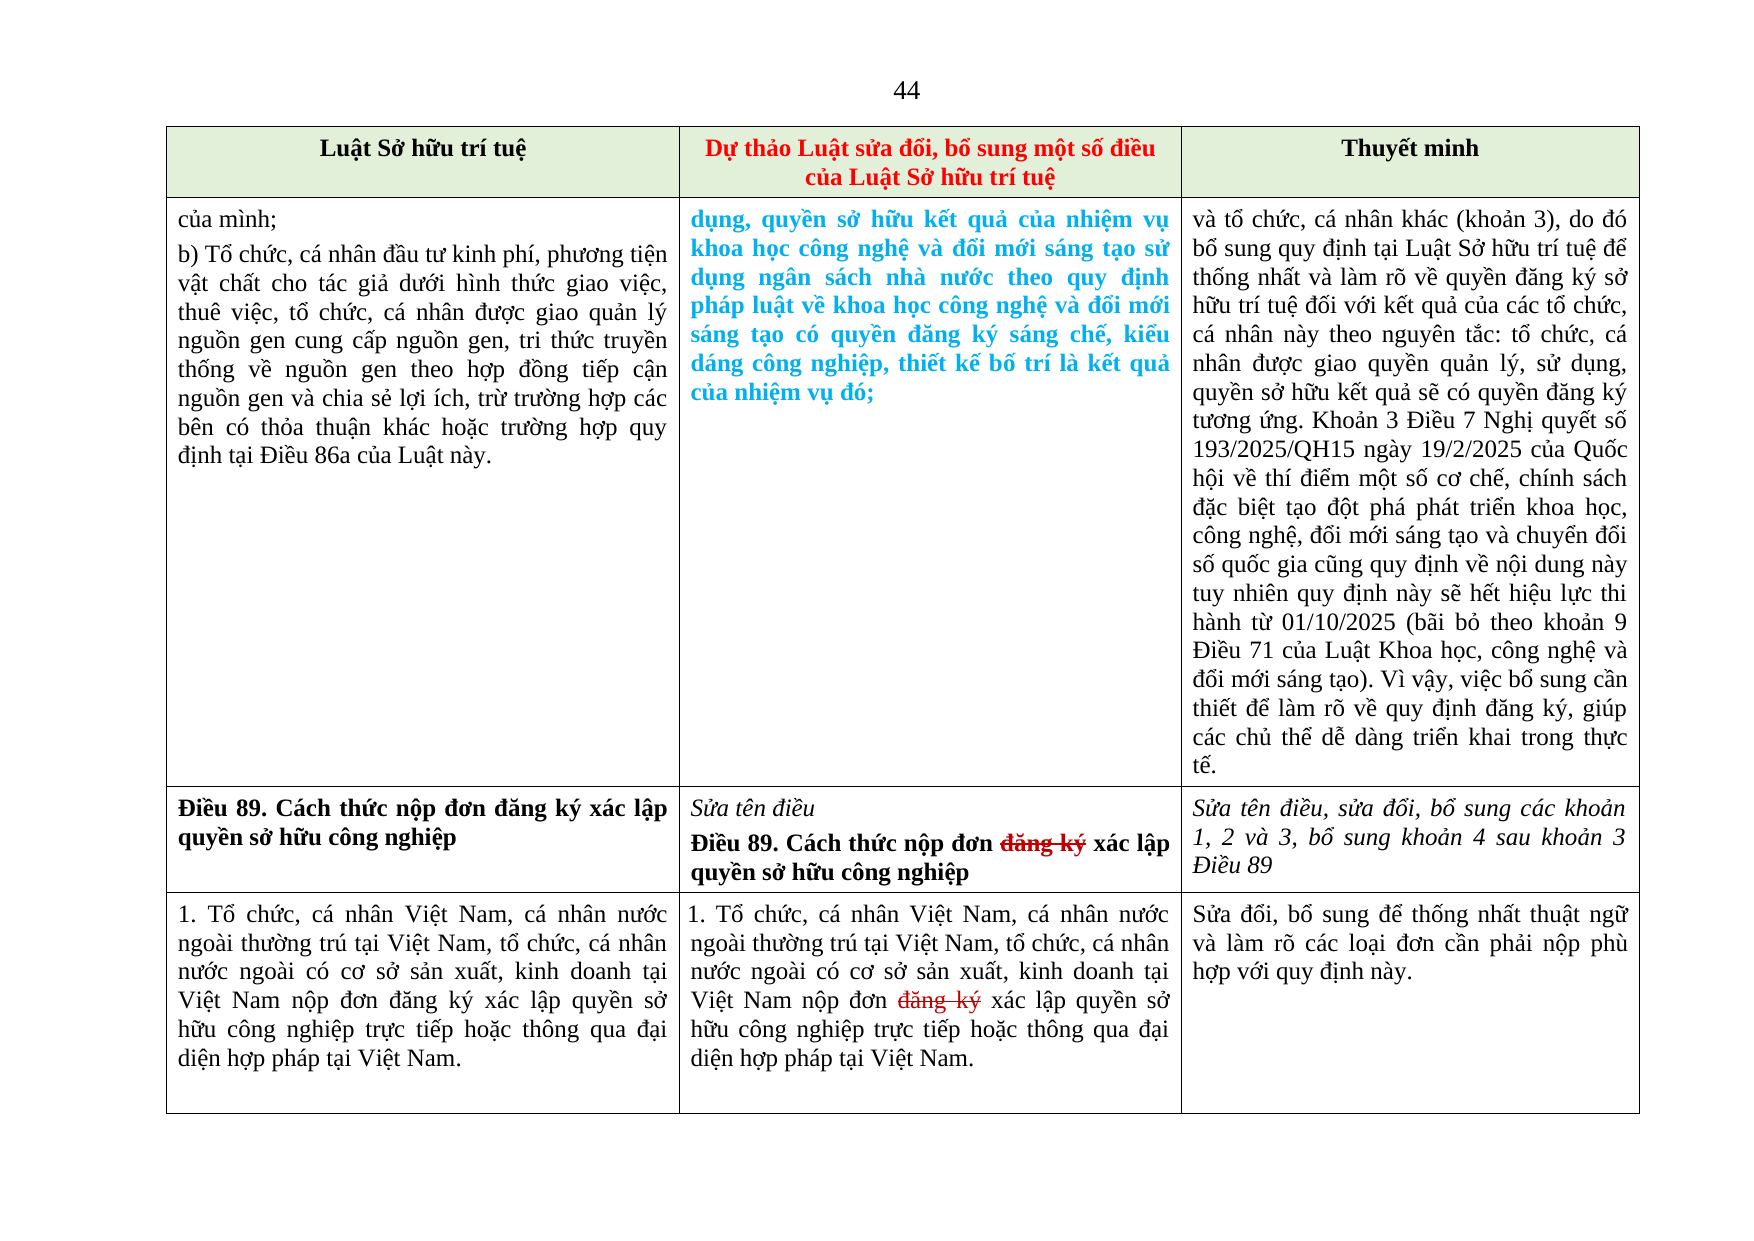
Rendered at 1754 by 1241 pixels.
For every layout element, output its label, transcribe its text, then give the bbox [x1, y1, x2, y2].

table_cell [1182, 893, 1639, 1113]
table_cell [1182, 198, 1639, 786]
table_header Luật Sở hữu trí tuệ [167, 127, 679, 197]
table_cell 1. Tổ chức, cá nhân Việt Nam, cá nhân nước ngoài thường trú tại Việt Nam, tổ chức, cá nhân nước ngoài có cơ sở sản xuất, kinh doanh tại Việt Nam nộp đơn đăng ký xác lập quyền sở hữu công nghiệp trực tiếp hoặc thông qua đại diện hợp pháp tại Việt Nam. [167, 893, 679, 1113]
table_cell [680, 198, 1181, 786]
table_cell Sửa tên điều, sửa đổi, bổ sung các khoản 1, 2 và 3, bổ sung khoản 4 sau khoản 3 Điều 89 [1182, 787, 1639, 892]
table_cell Sửa tên điều Điều 89. Cách thức nộp đơn đăng ký xác lập quyền sở hữu công nghiệp [680, 787, 1181, 892]
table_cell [167, 198, 679, 786]
table_header Thuyết minh [1182, 127, 1639, 197]
table_cell Điều 89. Cách thức nộp đơn đăng ký xác lập quyền sở hữu công nghiệp [167, 787, 679, 892]
table_header Dự thảo Luật sửa đổi, bổ sung một số điều của Luật Sở hữu trí tuệ [680, 127, 1181, 197]
table_cell 1. Tổ chức, cá nhân Việt Nam, cá nhân nước ngoài thường trú tại Việt Nam, tổ chức, cá nhân nước ngoài có cơ sở sản xuất, kinh doanh tại Việt Nam nộp đơn đăng ký xác lập quyền sở hữu công nghiệp trực tiếp hoặc thông qua đại diện hợp pháp tại Việt Nam. [680, 893, 1181, 1113]
